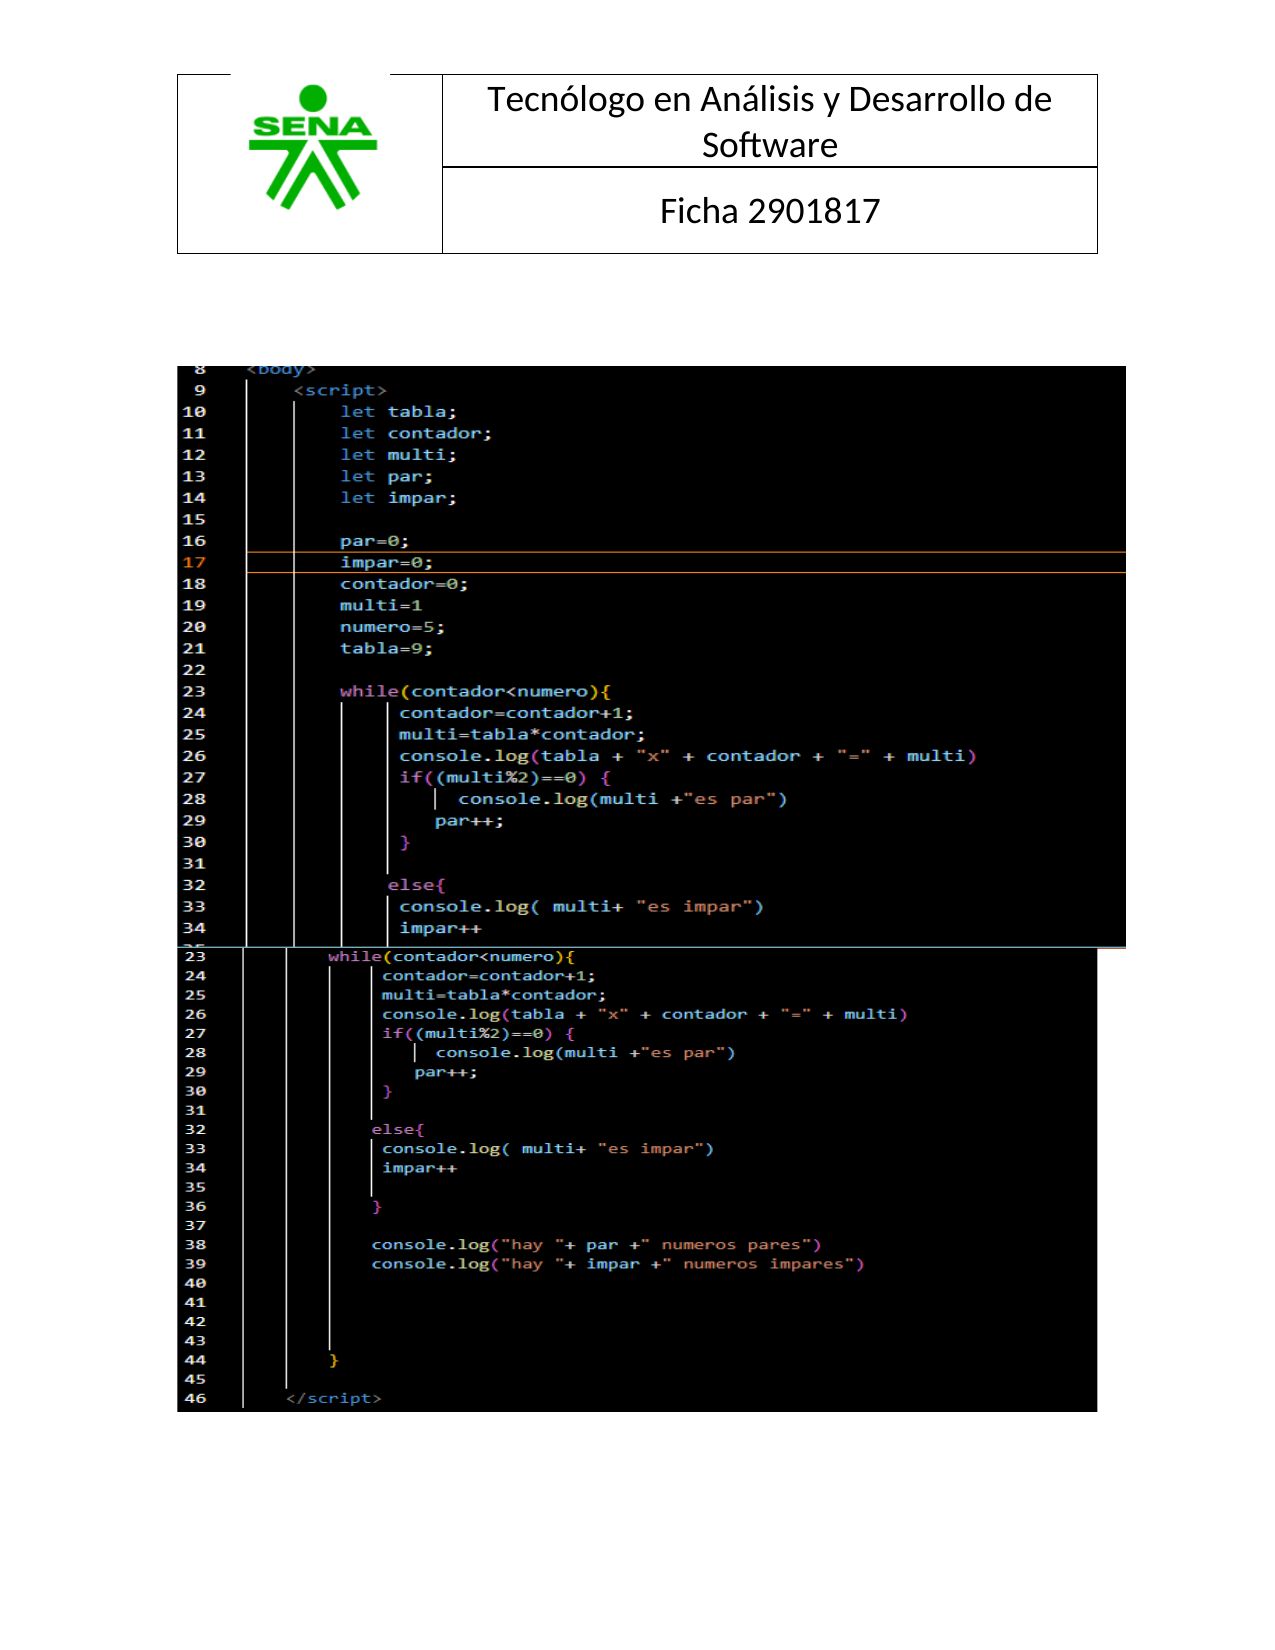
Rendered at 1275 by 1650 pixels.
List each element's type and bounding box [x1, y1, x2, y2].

picture [177, 366, 1126, 1412]
picture [230, 74, 390, 226]
